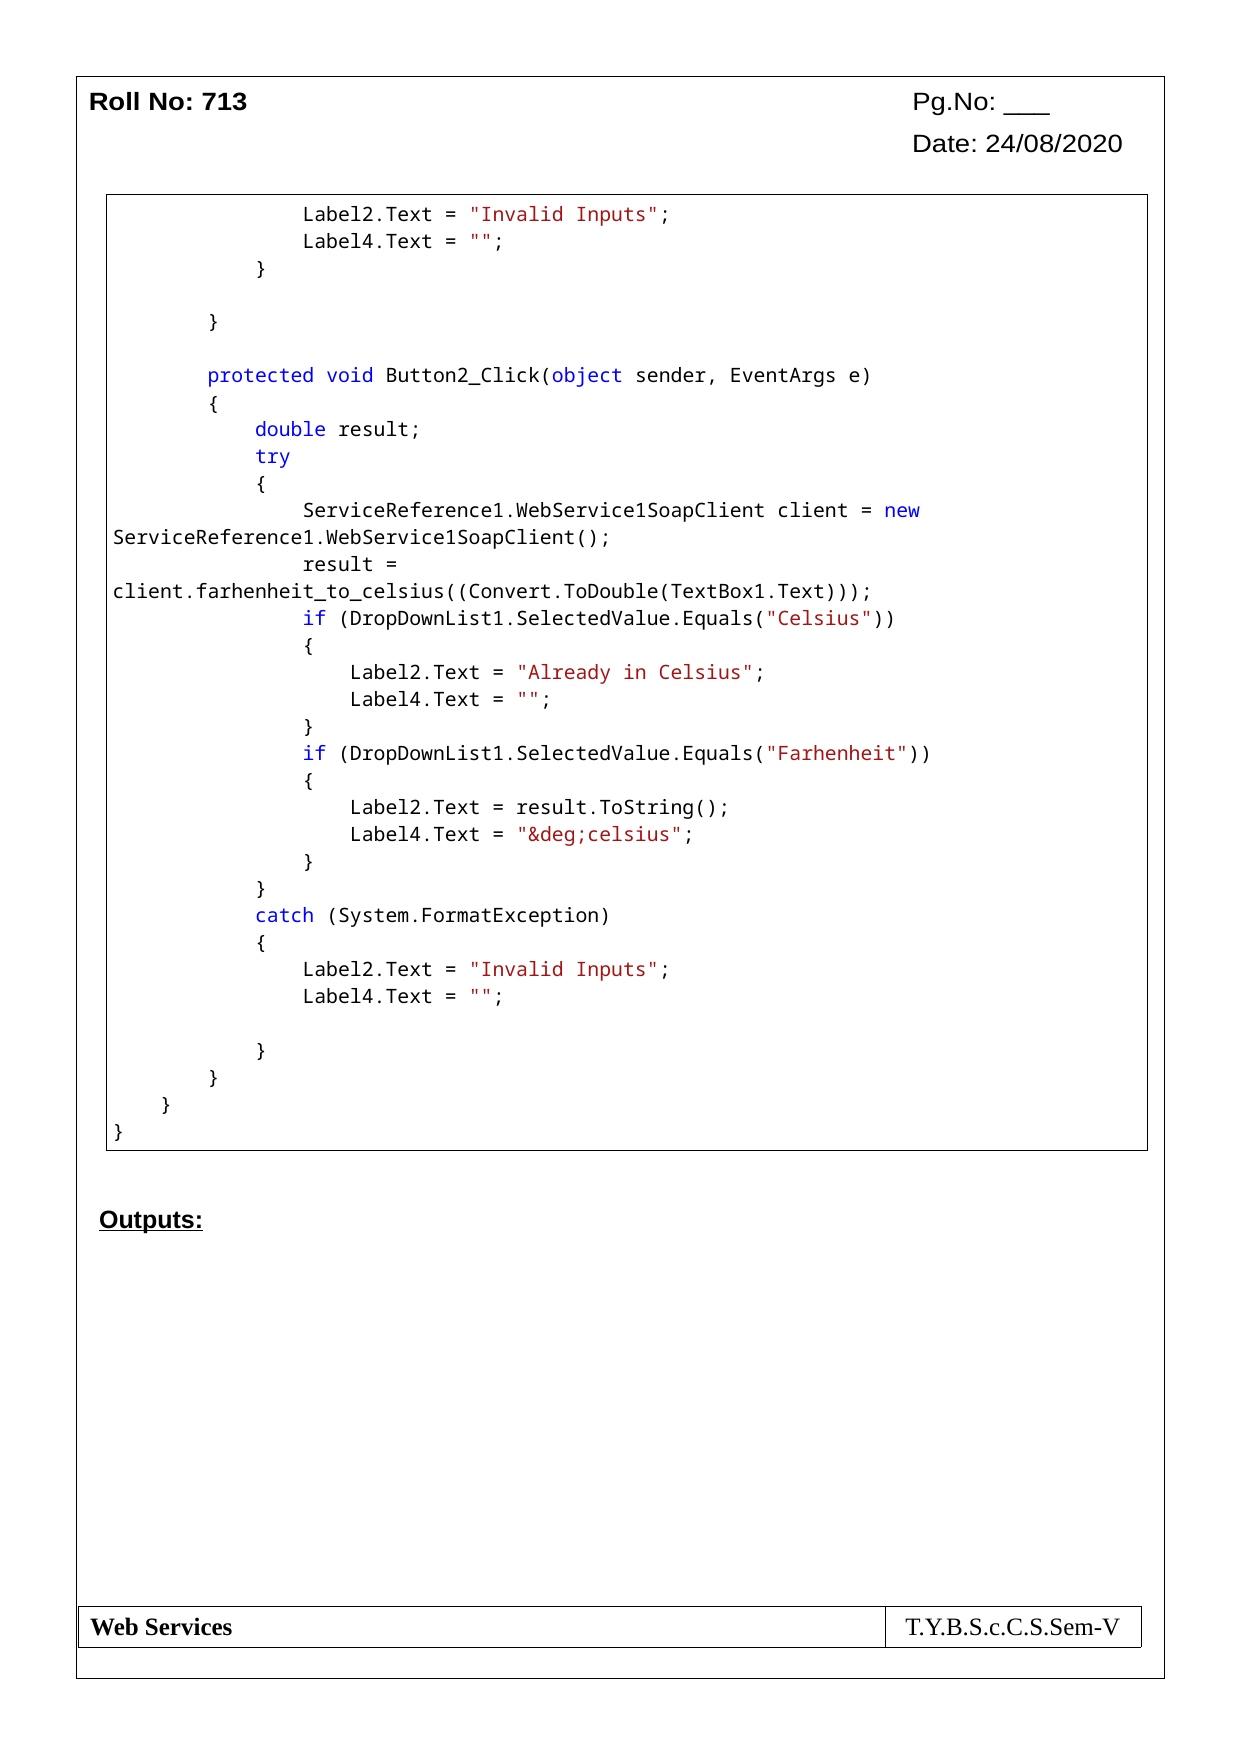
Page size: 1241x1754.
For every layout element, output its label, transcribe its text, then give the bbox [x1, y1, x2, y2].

text Outputs: [78, 1205, 1156, 1233]
